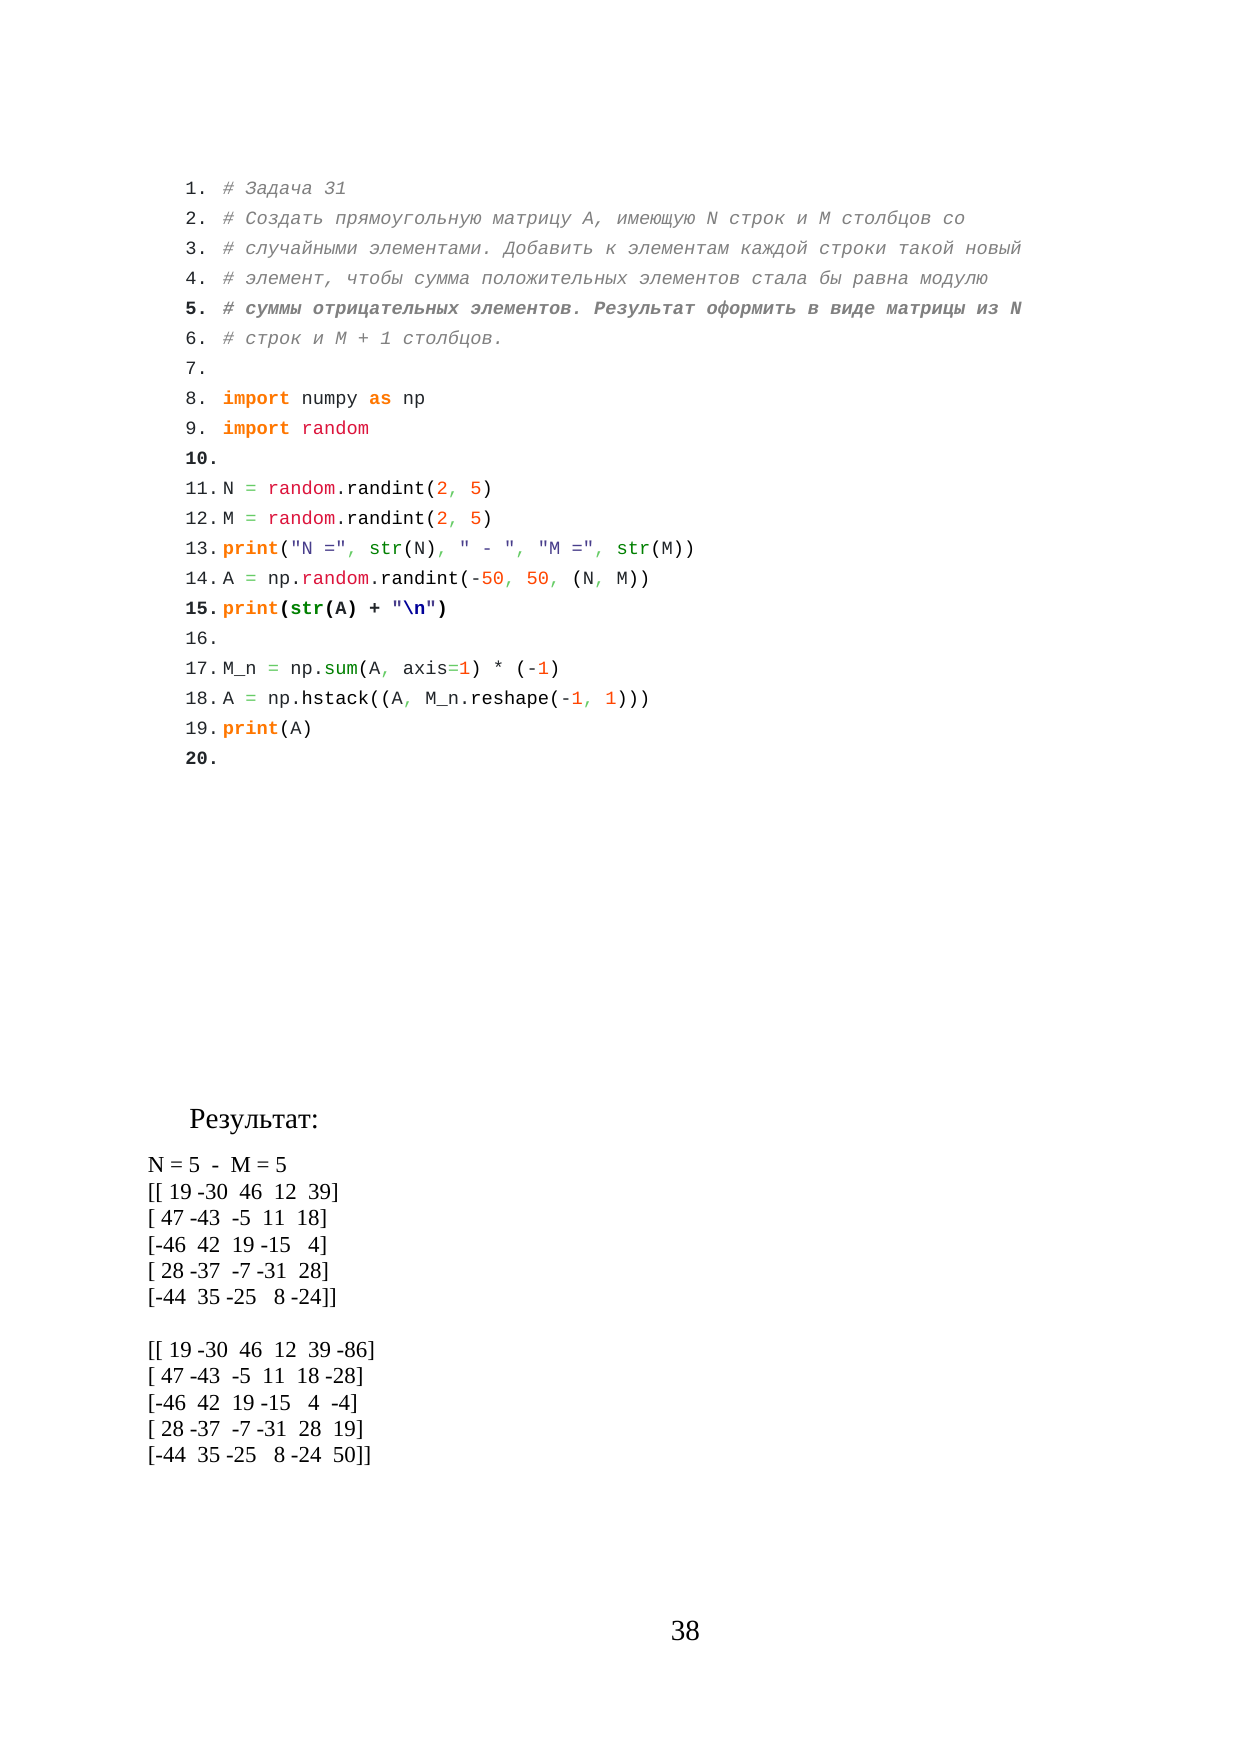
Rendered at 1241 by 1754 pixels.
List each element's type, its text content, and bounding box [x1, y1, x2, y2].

list M = random.randint(2, 5) [185, 500, 1181, 530]
text [[ 19 -30 46 12 39] [148, 1178, 1181, 1204]
list # строк и M + 1 столбцов. [185, 320, 1181, 350]
text [ 47 -43 -5 11 18] [148, 1204, 1181, 1231]
text [ 28 -37 -7 -31 28 19] [148, 1415, 1181, 1441]
text N = 5 - M = 5 [148, 1152, 1181, 1178]
text [-46 42 19 -15 4] [148, 1231, 1181, 1257]
list M_n = np.sum(A, axis=1) * (-1) [185, 650, 1181, 680]
list N = random.randint(2, 5) [185, 470, 1181, 500]
text [-44 35 -25 8 -24]] [148, 1283, 1181, 1310]
list A = np.random.randint(-50, 50, (N, M)) [185, 560, 1181, 590]
text [ 47 -43 -5 11 18 -28] [148, 1362, 1181, 1389]
list # случайными элементами. Добавить к элементам каждой строки такой новый [185, 230, 1181, 260]
text [[ 19 -30 46 12 39 -86] [148, 1336, 1181, 1362]
text [-44 35 -25 8 -24 50]] [148, 1441, 1181, 1468]
list print(str(A) + "\n") [185, 590, 1181, 620]
list import numpy as np [185, 380, 1181, 410]
text [ 28 -37 -7 -31 28] [148, 1257, 1181, 1283]
list # суммы отрицательных элементов. Результат оформить в виде матрицы из N [185, 290, 1181, 320]
text Результат: [148, 1101, 1181, 1135]
list print(A) [185, 710, 1181, 740]
list print("N =", str(N), " - ", "M =", str(M)) [185, 530, 1181, 560]
list # Задача 31 [185, 170, 1181, 200]
list # Создать прямоугольную матрицу A, имеющую N строк и M столбцов со [185, 200, 1181, 230]
list A = np.hstack((A, M_n.reshape(-1, 1))) [185, 680, 1181, 710]
text [-46 42 19 -15 4 -4] [148, 1389, 1181, 1415]
list # элемент, чтобы сумма положительных элементов стала бы равна модулю [185, 260, 1181, 290]
list import random [185, 410, 1181, 440]
